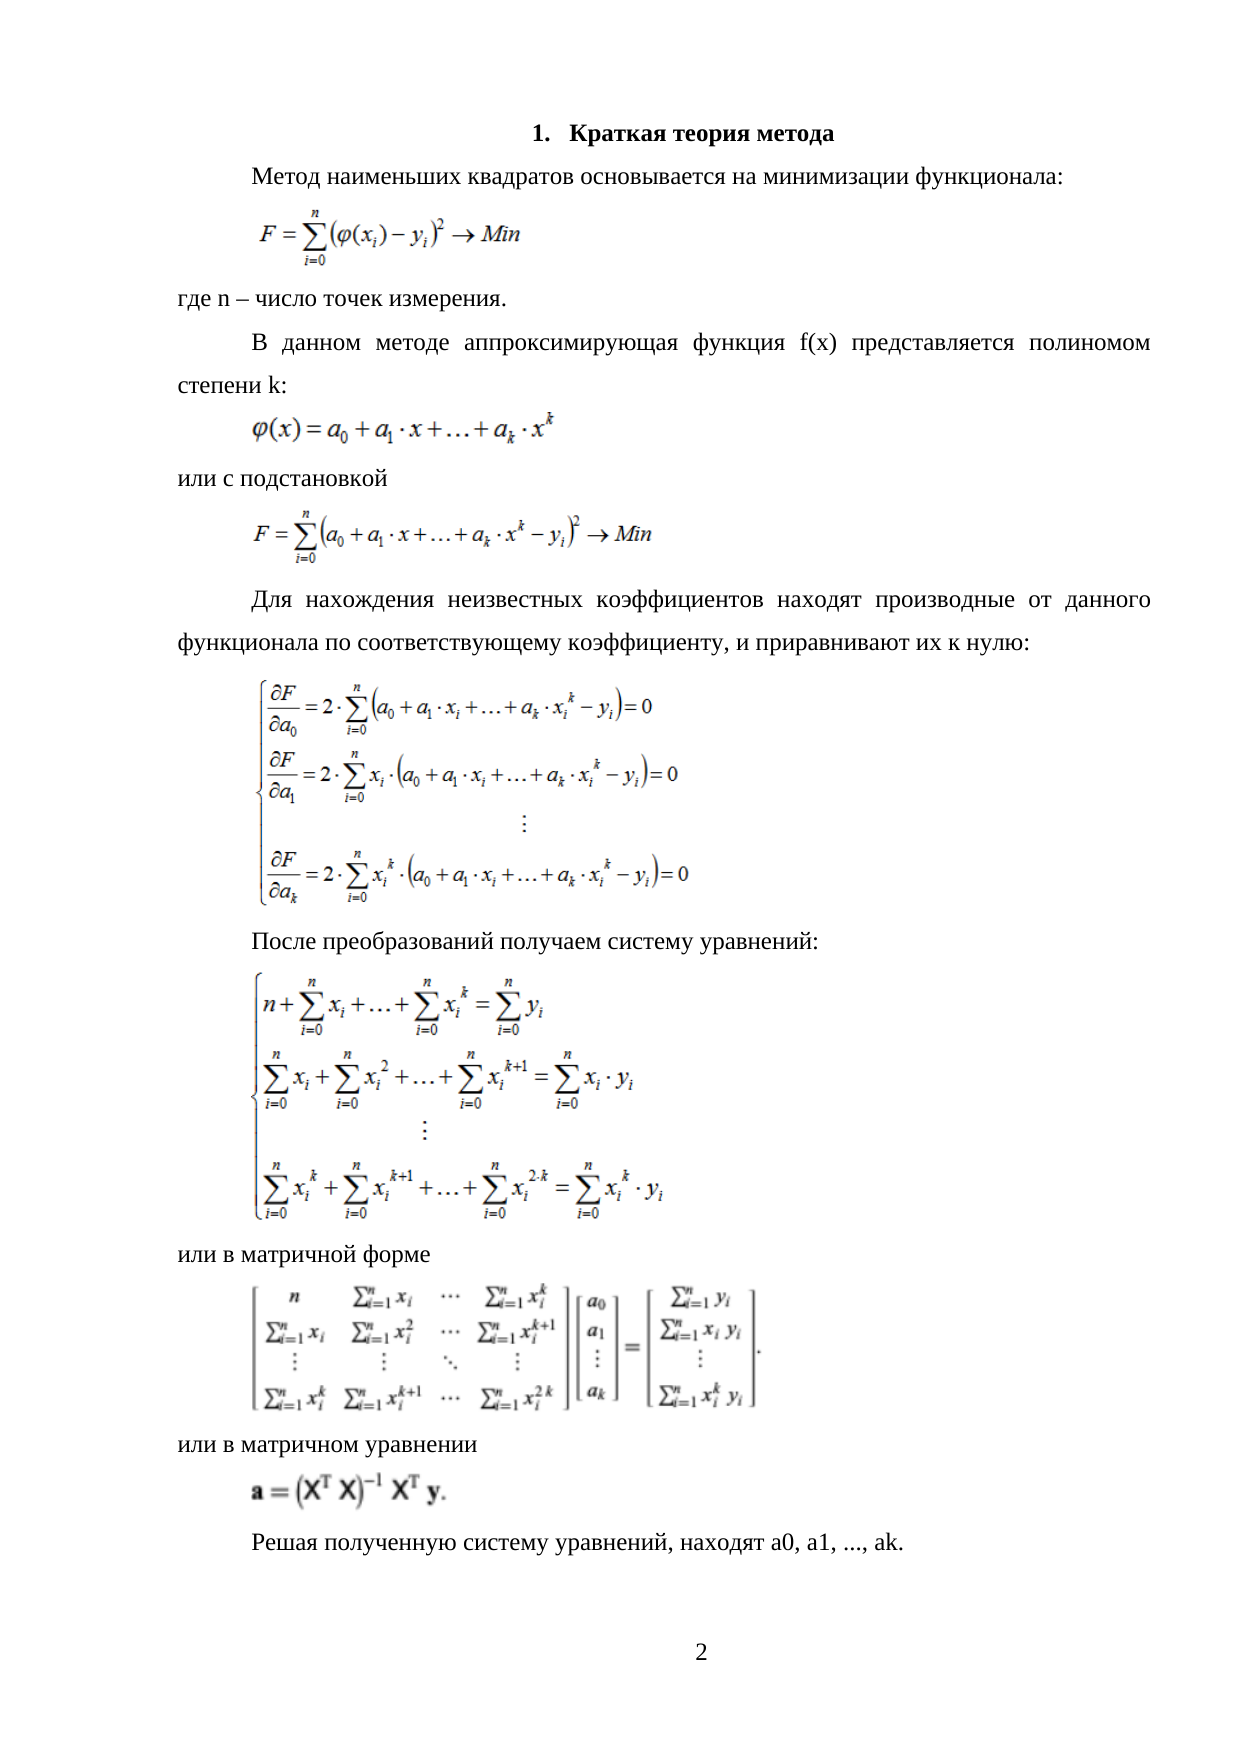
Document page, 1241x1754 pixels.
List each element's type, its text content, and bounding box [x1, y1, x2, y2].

text или с подстановкой [177, 463, 1152, 492]
text Для нахождения неизвестных коэффициентов находят производные от данного функционала по соответствующему коэффициенту, и приравнивают их к нулю: [177, 584, 1152, 656]
picture [251, 1471, 448, 1513]
picture [251, 969, 682, 1226]
text Метод наименьших квадратов основывается на минимизации функционала: [177, 161, 1152, 190]
text или в матричной форме [177, 1239, 1152, 1268]
picture [251, 1282, 767, 1415]
picture [251, 506, 665, 570]
picture [251, 670, 702, 912]
text В данном методе аппроксимирующая функция f(x) представляется полиномом степени k: [177, 327, 1152, 398]
subtitle Краткая теория метода [215, 118, 1152, 147]
text Решая полученную систему уравнений, находят a0, a1, ..., ak. [177, 1527, 1152, 1556]
picture [257, 204, 537, 269]
text После преобразований получаем систему уравнений: [177, 926, 1152, 955]
text где n – число точек измерения. [177, 283, 1152, 312]
picture [251, 412, 568, 449]
text или в матричном уравнении [177, 1429, 1152, 1457]
